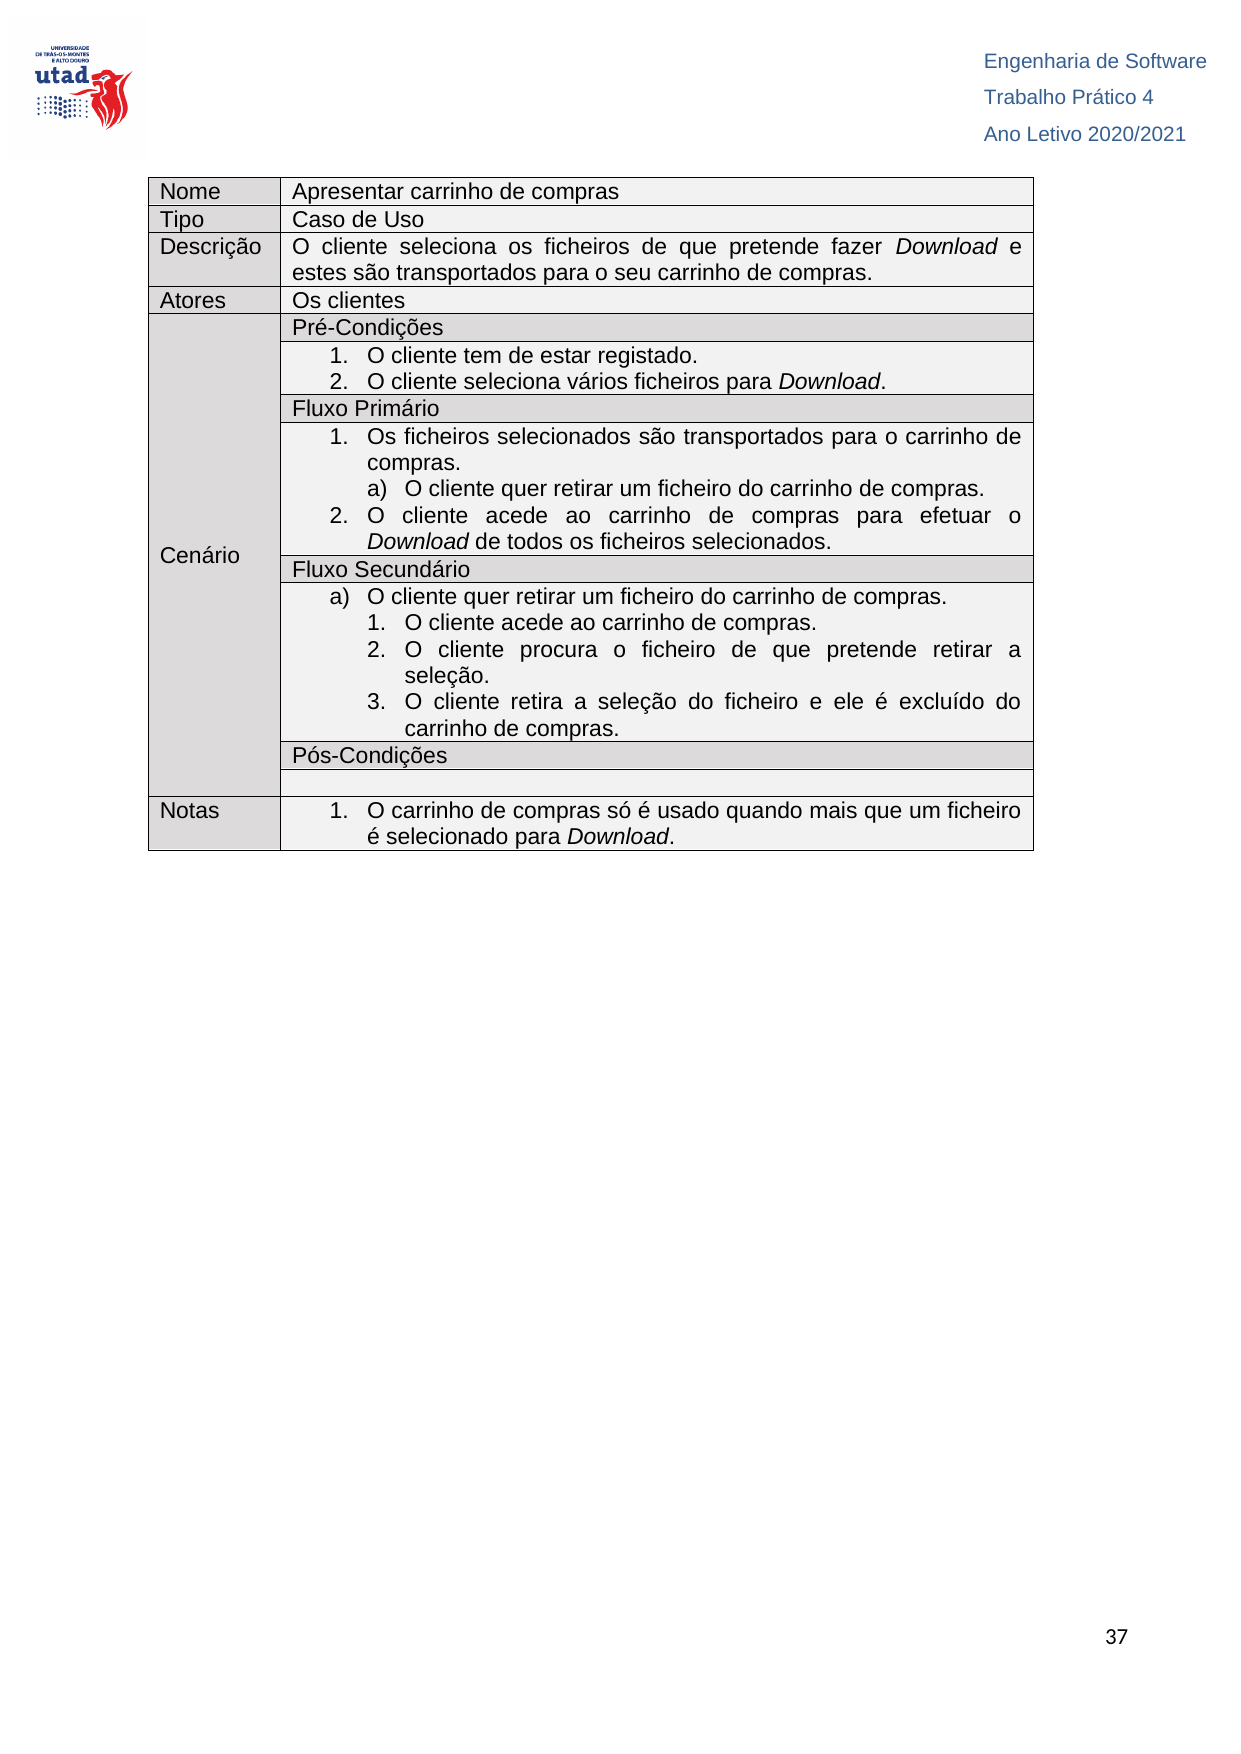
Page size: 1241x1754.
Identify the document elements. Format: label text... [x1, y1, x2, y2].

table_cell Descrição [149, 233, 280, 286]
table_cell Fluxo Secundário [281, 556, 1033, 582]
table_header Apresentar carrinho de compras [281, 178, 1033, 204]
table_cell Fluxo Primário [281, 395, 1033, 422]
table_cell O cliente tem de estar registado. O cliente seleciona vários ficheiros para Download. [281, 342, 1033, 394]
table_cell Os ficheiros selecionados são transportados para o carrinho de compras. O cliente quer retirar um ficheiro do carrinho de compras. O cliente acede ao carrinho de compras para efetuar o Download de todos os ficheiros selecionados. [281, 423, 1033, 554]
table_cell Notas [149, 797, 280, 849]
table_cell Caso de Uso [281, 206, 1033, 232]
table_cell Tipo [149, 206, 280, 232]
table_cell O carrinho de compras só é usado quando mais que um ficheiro é selecionado para Download. [281, 797, 1033, 849]
table_cell Atores [149, 287, 280, 313]
table_cell Pós-Condições [281, 742, 1033, 768]
table_header Nome [149, 178, 280, 204]
table_cell O cliente quer retirar um ficheiro do carrinho de compras. O cliente acede ao carrinho de compras. O cliente procura o ficheiro de que pretende retirar a seleção. O cliente retira a seleção do ficheiro e ele é excluído do carrinho de compras. [281, 583, 1033, 741]
table_cell Os clientes [281, 287, 1033, 313]
table_cell O cliente seleciona os ficheiros de que pretende fazer Download e estes são transportados para o seu carrinho de compras. [281, 233, 1033, 286]
table_cell Cenário [149, 314, 280, 796]
table_cell Pré-Condições [281, 314, 1033, 341]
table_cell [281, 770, 1033, 796]
